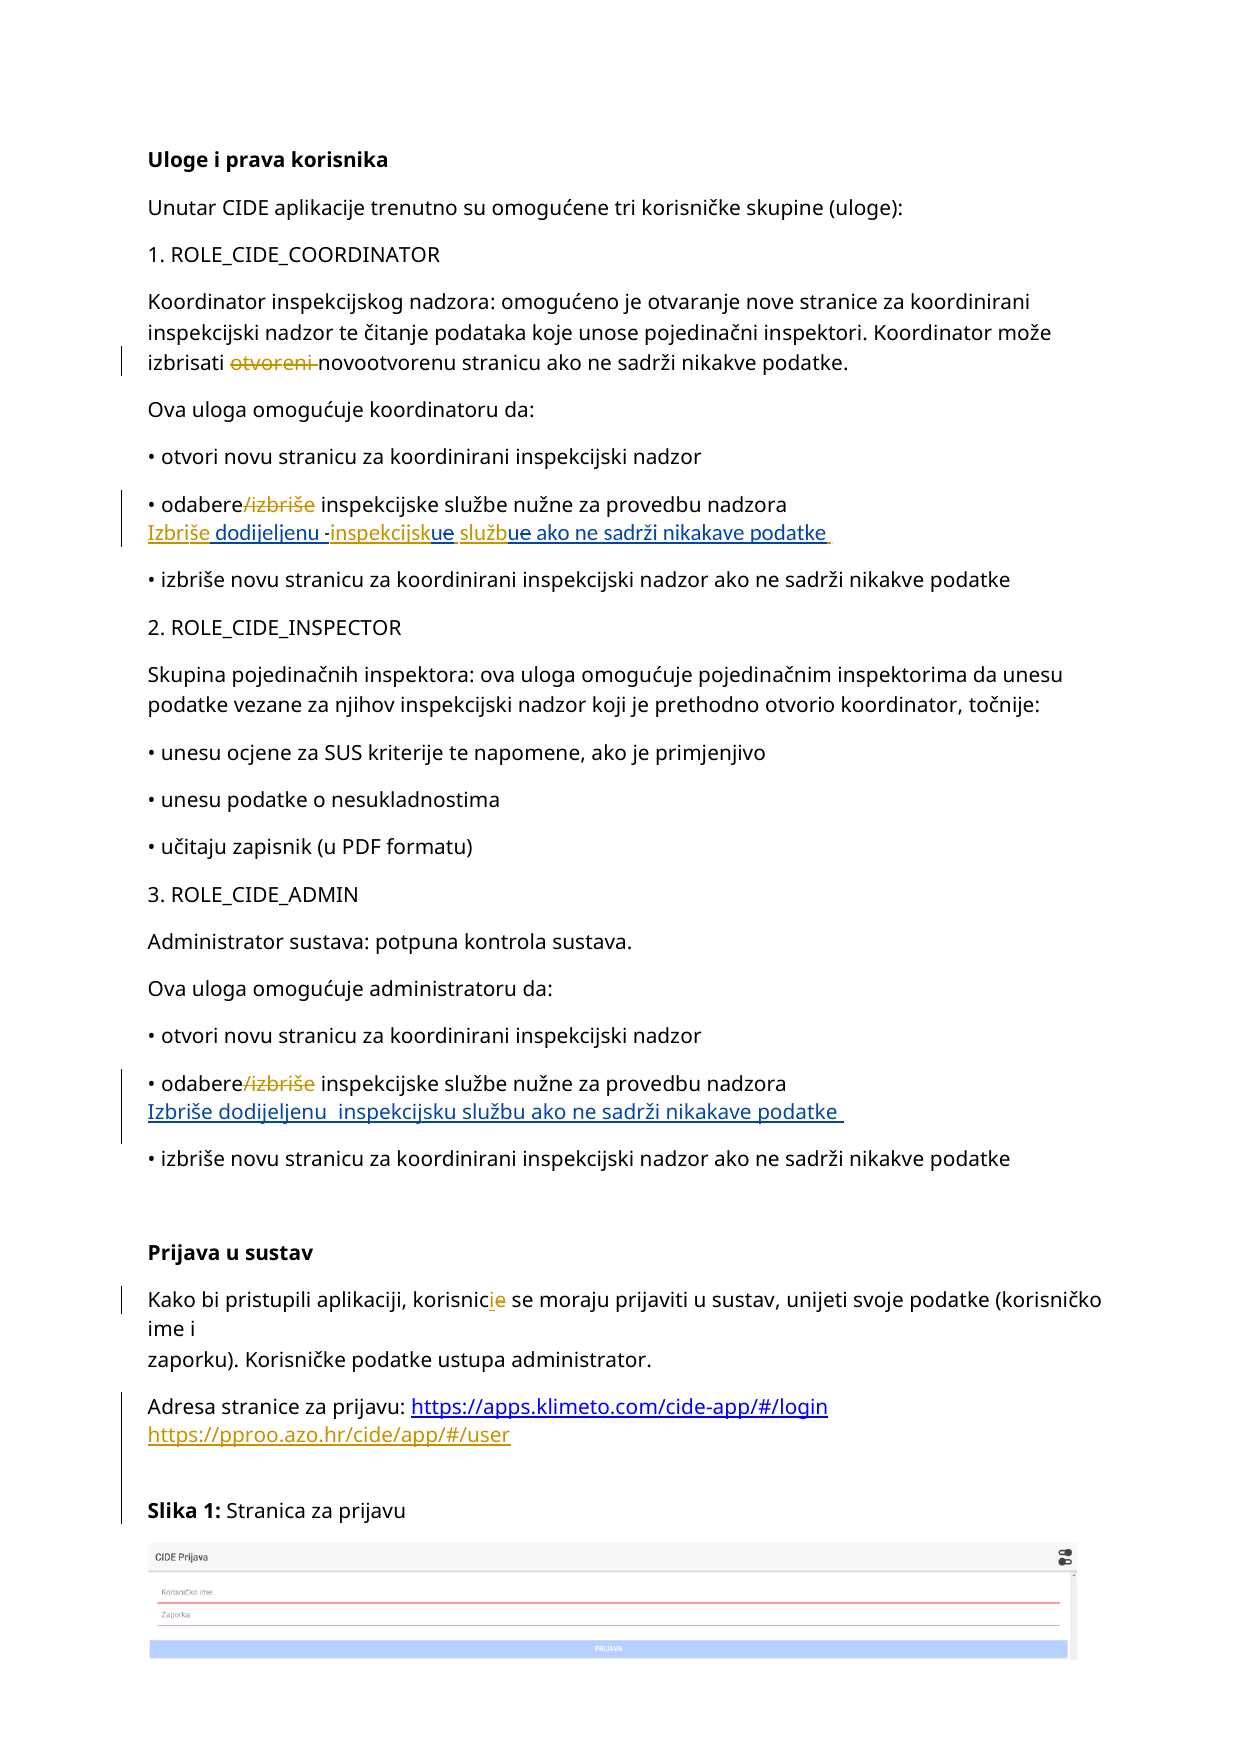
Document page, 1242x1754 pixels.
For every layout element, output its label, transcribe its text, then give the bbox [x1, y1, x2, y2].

text 1. ROLE_CIDE_COORDINATOR [147, 240, 1108, 268]
picture [147, 1543, 1078, 1660]
text • otvori novu stranicu za koordinirani inspekcijski nadzor [147, 1022, 1108, 1050]
text Uloge i prava korisnika [147, 145, 1108, 174]
text • odabere inspekcijske službe nužne za provedbu nadzora [147, 490, 1108, 518]
text Administrator sustava: potpuna kontrola sustava. [147, 927, 1108, 955]
text Skupina pojedinačnih inspektora: ova uloga omogućuje pojedinačnim inspektorima da unesu podatke vezane za njihov inspekcijski nadzor koji je prethodno otvorio koordinator, točnije: [147, 660, 1090, 719]
text Prijava u sustav [147, 1238, 1108, 1267]
text 3. ROLE_CIDE_ADMIN [147, 880, 1108, 908]
text • učitaju zapisnik (u PDF formatu) [147, 832, 1108, 861]
text Koordinator inspekcijskog nadzora: omogućeno je otvaranje nove stranice za koordinirani inspekcijski nadzor te čitanje podataka koje unose pojedinačni inspektori. Koordinator može izbrisati novootvorenu stranicu ako ne sadrži nikakve podatke. [147, 287, 1085, 376]
text • otvori novu stranicu za koordinirani inspekcijski nadzor [147, 442, 1108, 471]
text Adresa stranice za prijavu: https://apps.klimeto.com/cide-app/#/login [147, 1392, 1108, 1420]
text Slika 1: Stranica za prijavu [147, 1496, 1108, 1524]
text • odabere inspekcijske službe nužne za provedbu nadzora [147, 1069, 1108, 1097]
text Unutar CIDE aplikacije trenutno su omogućene tri korisničke skupine (uloge): [147, 193, 1108, 221]
text zaporku). Korisničke podatke ustupa administrator. [147, 1345, 1108, 1373]
text Kako bi pristupili aplikaciji, korisnic se moraju prijaviti u sustav, unijeti svoje podatke (korisničko ime i [147, 1286, 1108, 1342]
text • izbriše novu stranicu za koordinirani inspekcijski nadzor ako ne sadrži nikakve podatke [147, 566, 1108, 594]
text Ova uloga omogućuje koordinatoru da: [147, 395, 1108, 424]
text • unesu podatke o nesukladnostima [147, 785, 1108, 813]
text • izbriše novu stranicu za koordinirani inspekcijski nadzor ako ne sadrži nikakve podatke [147, 1144, 1108, 1173]
text • unesu ocjene za SUS kriterije te napomene, ako je primjenjivo [147, 738, 1108, 766]
text 2. ROLE_CIDE_INSPECTOR [147, 613, 1108, 641]
text Ova uloga omogućuje administratoru da: [147, 974, 1108, 1002]
